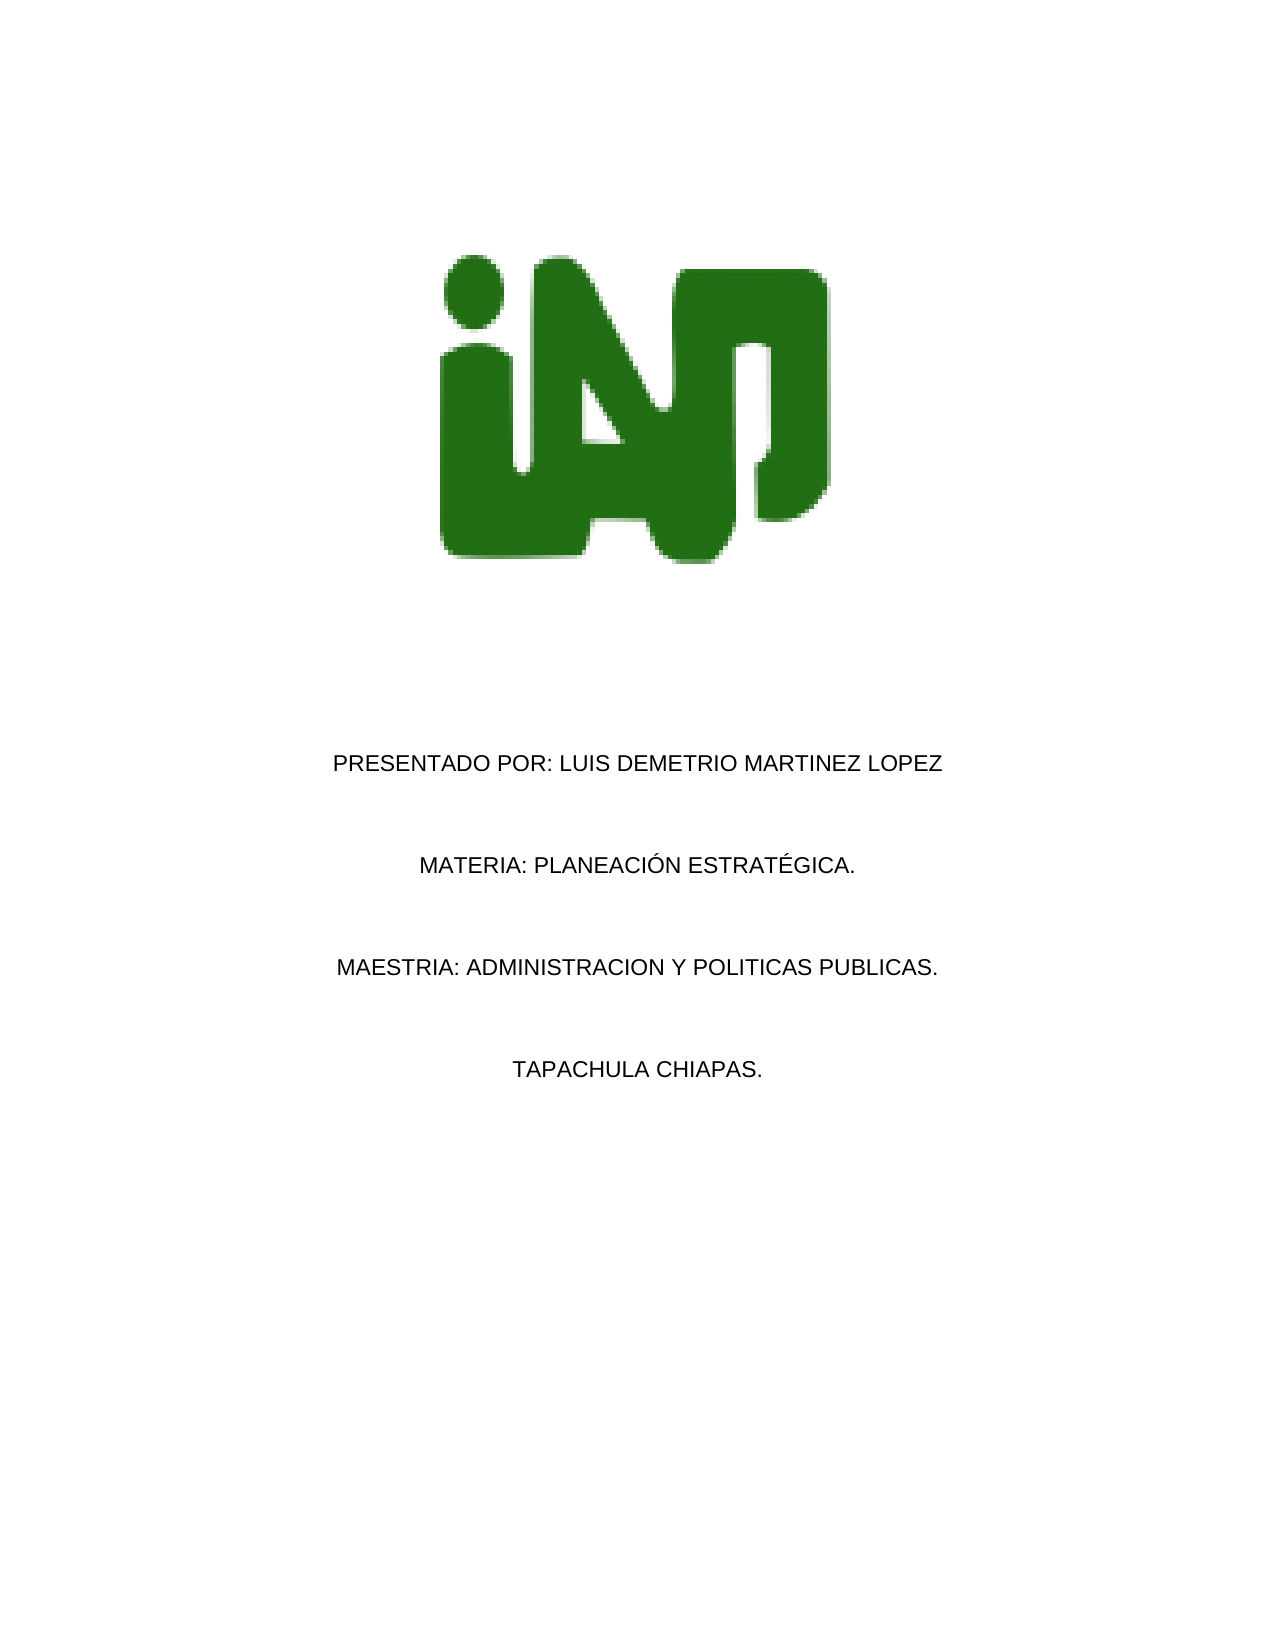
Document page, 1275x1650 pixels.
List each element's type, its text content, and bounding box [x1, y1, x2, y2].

text PRESENTADO POR: LUIS DEMETRIO MARTINEZ LOPEZ [148, 750, 1127, 776]
picture [393, 200, 883, 605]
text MATERIA: PLANEACIÓN ESTRATÉGICA. [148, 852, 1127, 878]
text TAPACHULA CHIAPAS. [148, 1056, 1127, 1083]
text MAESTRIA: ADMINISTRACION Y POLITICAS PUBLICAS. [148, 954, 1127, 981]
